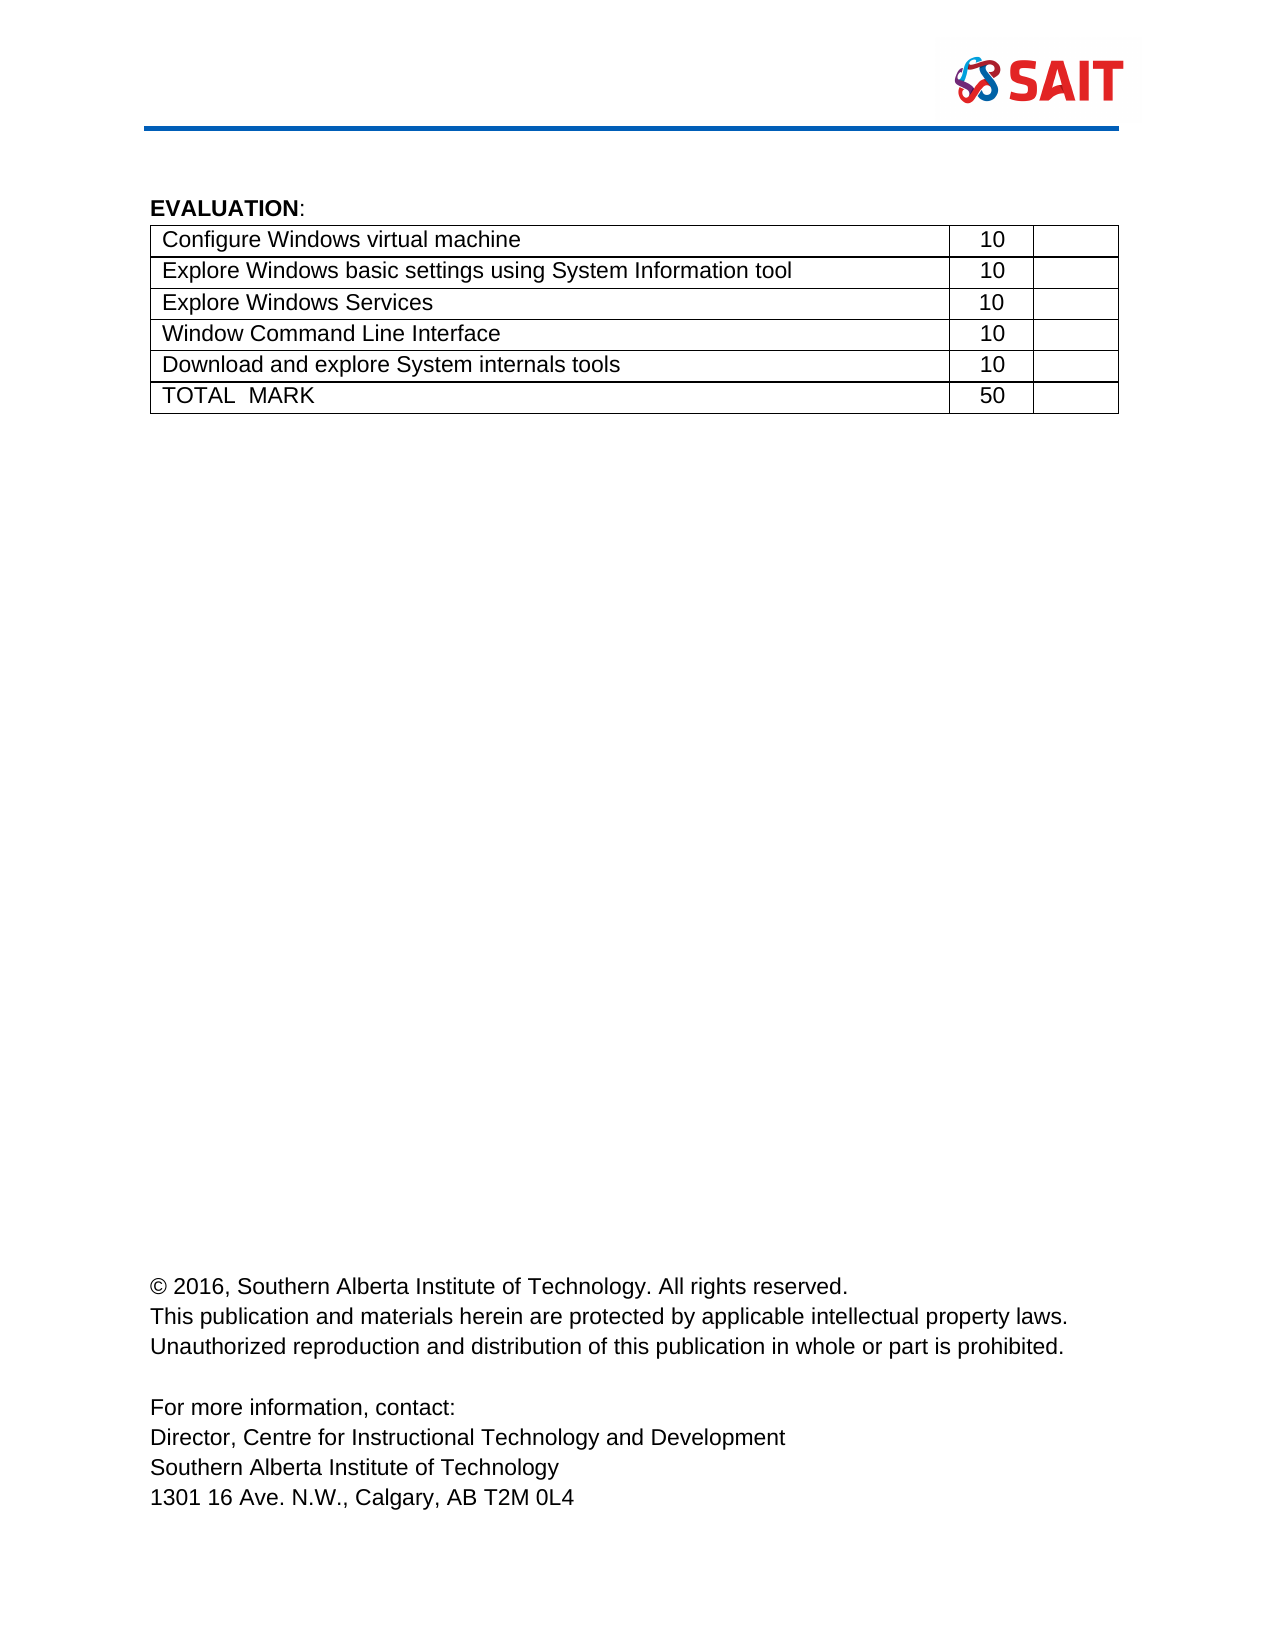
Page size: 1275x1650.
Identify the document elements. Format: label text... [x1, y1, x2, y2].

table_cell [1034, 351, 1118, 381]
table_cell [1034, 258, 1118, 288]
table_cell 10 [950, 258, 1033, 288]
table_cell [1034, 383, 1118, 413]
table_cell Explore Windows basic settings using System Information tool [151, 258, 949, 288]
table_cell TOTAL MARK [151, 383, 949, 413]
table_cell [1034, 320, 1118, 350]
table_cell Download and explore System internals tools [151, 351, 949, 381]
table_cell 10 [950, 320, 1033, 350]
table_cell Window Command Line Interface [151, 320, 949, 350]
table_cell 10 [950, 289, 1033, 319]
text EVALUATION: [150, 195, 1125, 221]
table_cell Explore Windows Services [151, 289, 949, 319]
table_cell [1034, 289, 1118, 319]
table_header Configure Windows virtual machine [151, 226, 949, 256]
table_cell 50 [950, 383, 1033, 413]
table_header [1034, 226, 1118, 256]
table_cell 10 [950, 351, 1033, 381]
picture [935, 37, 1143, 123]
table_header 10 [950, 226, 1033, 256]
